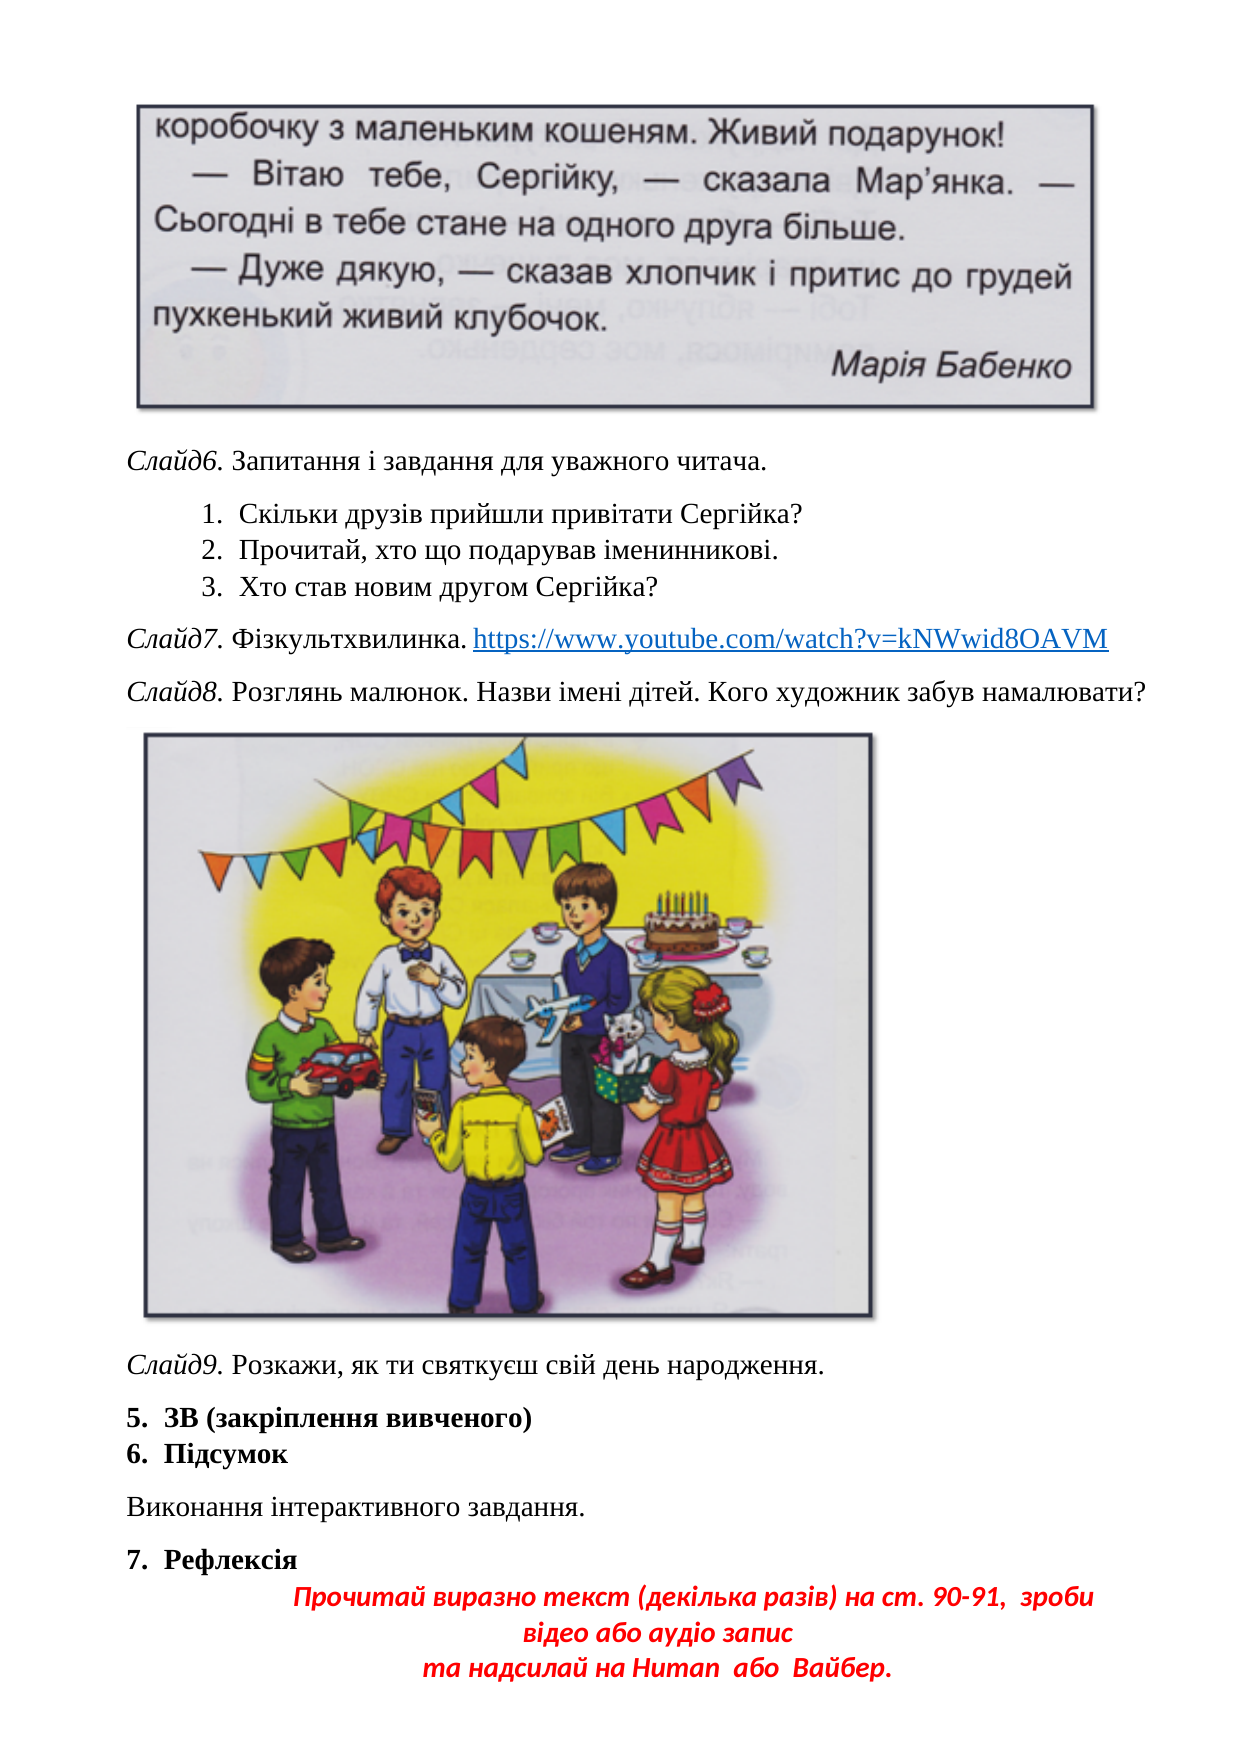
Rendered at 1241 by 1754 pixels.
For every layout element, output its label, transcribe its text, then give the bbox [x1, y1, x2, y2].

list Прочитай, хто що подарував іменинникові. [201, 532, 1152, 566]
list відео або аудіо запис [164, 1614, 1152, 1649]
text Виконання інтерактивного завдання. [126, 1489, 1152, 1523]
list Хто став новим другом Сергійка? [201, 569, 1152, 602]
text Слайд6. Запитання і завдання для уважного читача. [89, 443, 1152, 477]
text Слайд8. Розглянь малюнок. Назви імені дітей. Кого художник забув намалювати? [89, 674, 1152, 708]
list та надсилай на Human або Вайбер. [164, 1649, 1152, 1685]
list Скільки друзів прийшли привітати Сергійка? [201, 496, 1152, 530]
list Підсумок [126, 1436, 1152, 1470]
list ЗВ (закріплення вивченого) [126, 1400, 1152, 1434]
text Слайд7. Фізкультхвилинка. https://www.youtube.com/watch?v=kNWwid8OAVM [89, 621, 1152, 655]
text Слайд9. Розкажи, як ти святкуєш свій день народження. [89, 1347, 1152, 1381]
list Рефлексія [126, 1542, 1152, 1576]
picture [126, 88, 1106, 425]
picture [126, 727, 887, 1329]
list Прочитай виразно текст (декілька разів) на ст. 90-91, зроби [164, 1578, 1152, 1614]
